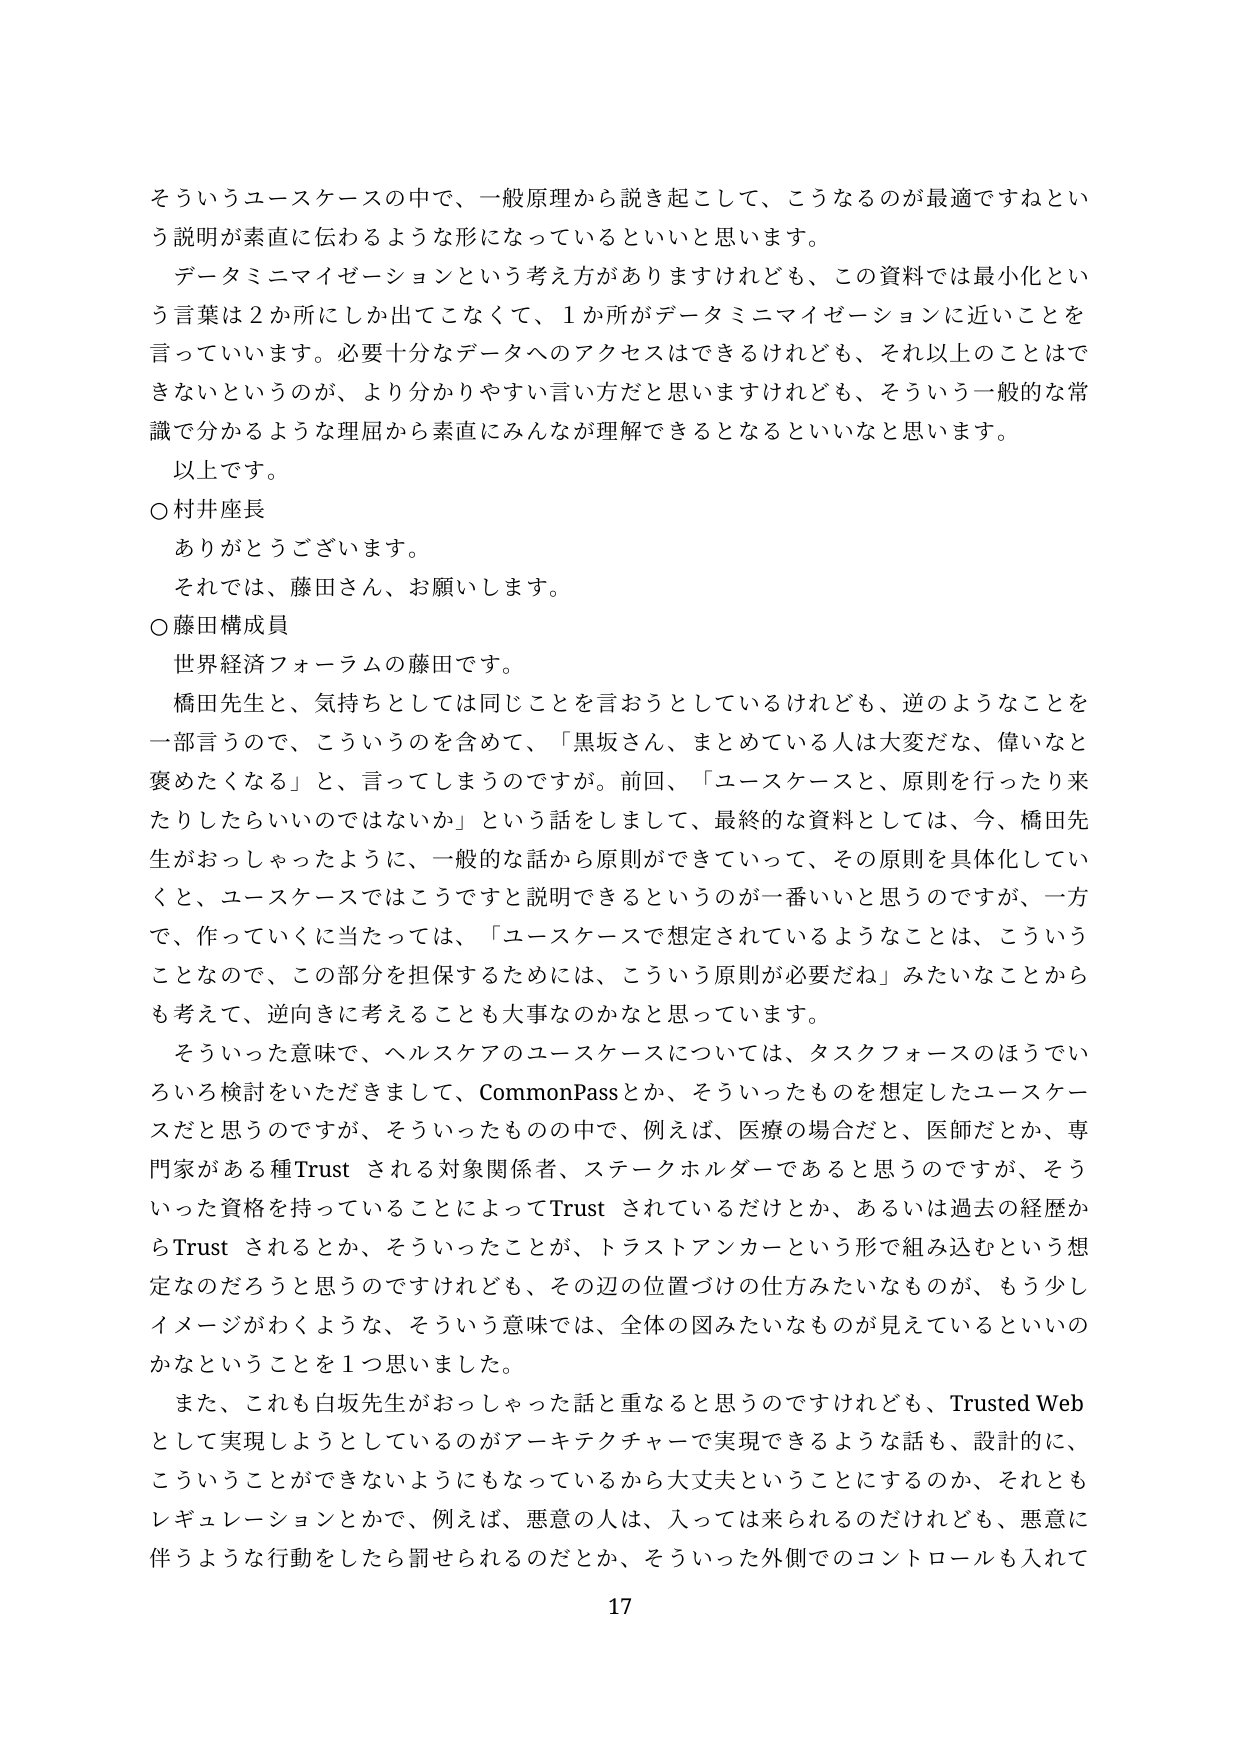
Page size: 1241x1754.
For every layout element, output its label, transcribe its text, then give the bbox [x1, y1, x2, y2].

text そういった意味で、ヘルスケアのユースケースについては、タスクフォースのほうでいろいろ検討をいただきまして、CommonPassとか、そういったものを想定したユースケースだと思うのですが、そういったものの中で、例えば、医療の場合だと、医師だとか、専門家がある種Trustされる対象関係者、ステークホルダーであると思うのですが、そういった資格を持っていることによってTrustされているだけとか、あるいは過去の経歴からTrustされるとか、そういったことが、トラストアンカーという形で組み込むという想定なのだろうと思うのですけれども、その辺の位置づけの仕方みたいなものが、もう少しイメージがわくような、そういう意味では、全体の図みたいなものが見えているといいのかなということを１つ思いました。 [149, 1032, 1091, 1382]
text 世界経済フォーラムの藤田です。 [149, 644, 1091, 683]
text ありがとうございます。 [149, 527, 1091, 566]
text ○村井座長 [149, 488, 1091, 527]
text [149, 1382, 1091, 1576]
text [149, 178, 1091, 255]
text 以上です。 [149, 449, 1091, 488]
text データミニマイゼーションという考え方がありますけれども、この資料では最小化という言葉は２か所にしか出てこなくて、１か所がデータミニマイゼーションに近いことを言っていいます。必要十分なデータへのアクセスはできるけれども、それ以上のことはできないというのが、より分かりやすい言い方だと思いますけれども、そういう一般的な常識で分かるような理屈から素直にみんなが理解できるとなるといいなと思います。 [149, 255, 1091, 449]
text それでは、藤田さん、お願いします。 [149, 566, 1091, 605]
text ○藤田構成員 [149, 605, 1091, 644]
text 橋田先生と、気持ちとしては同じことを言おうとしているけれども、逆のようなことを一部言うので、こういうのを含めて、「黒坂さん、まとめている人は大変だな、偉いなと褒めたくなる」と、言ってしまうのですが。前回、「ユースケースと、原則を行ったり来たりしたらいいのではないか」という話をしまして、最終的な資料としては、今、橋田先生がおっしゃったように、一般的な話から原則ができていって、その原則を具体化していくと、ユースケースではこうですと説明できるというのが一番いいと思うのですが、一方で、作っていくに当たっては、「ユースケースで想定されているようなことは、こういうことなので、この部分を担保するためには、こういう原則が必要だね」みたいなことからも考えて、逆向きに考えることも大事なのかなと思っています。 [149, 683, 1091, 1032]
